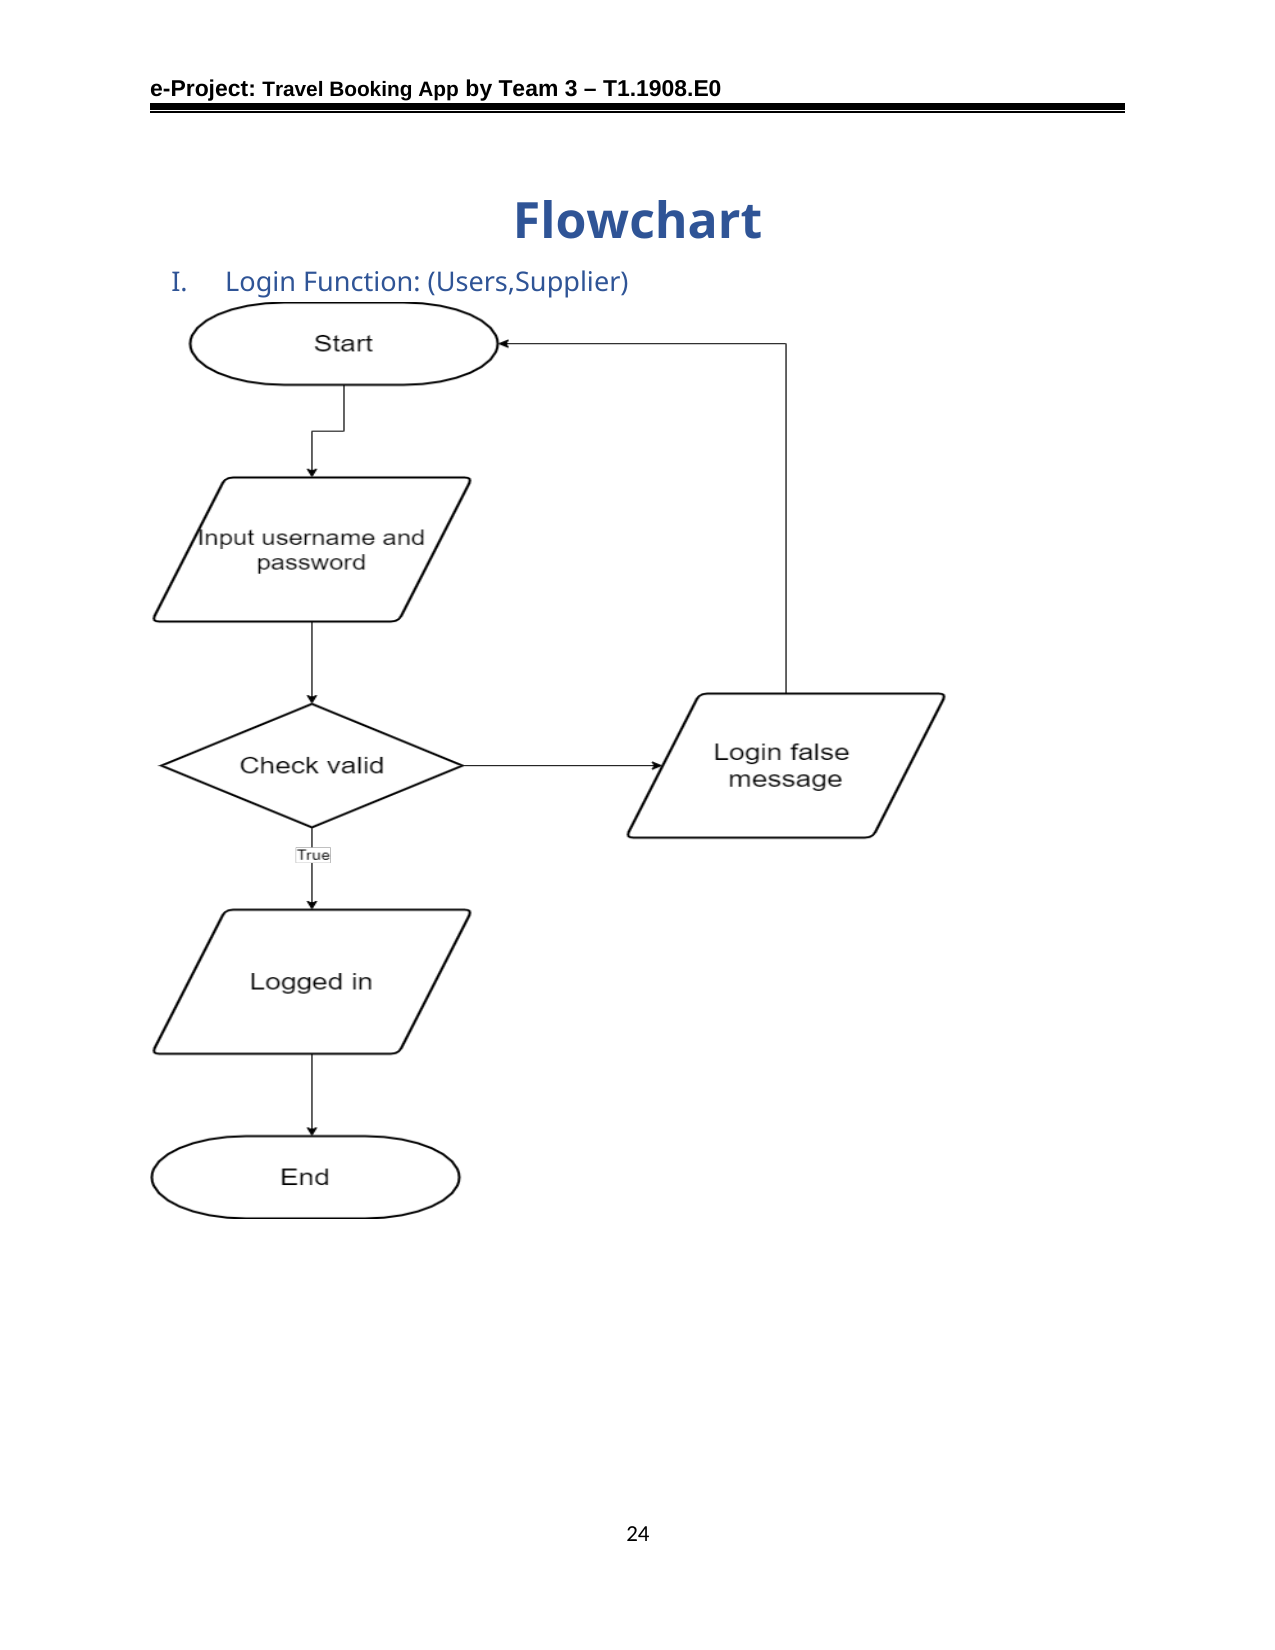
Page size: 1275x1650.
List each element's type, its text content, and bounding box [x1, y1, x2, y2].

picture [150, 302, 947, 1219]
subtitle Flowchart [150, 184, 1125, 253]
subtitle Login Function: (Users,Supplier) [187, 262, 1125, 299]
